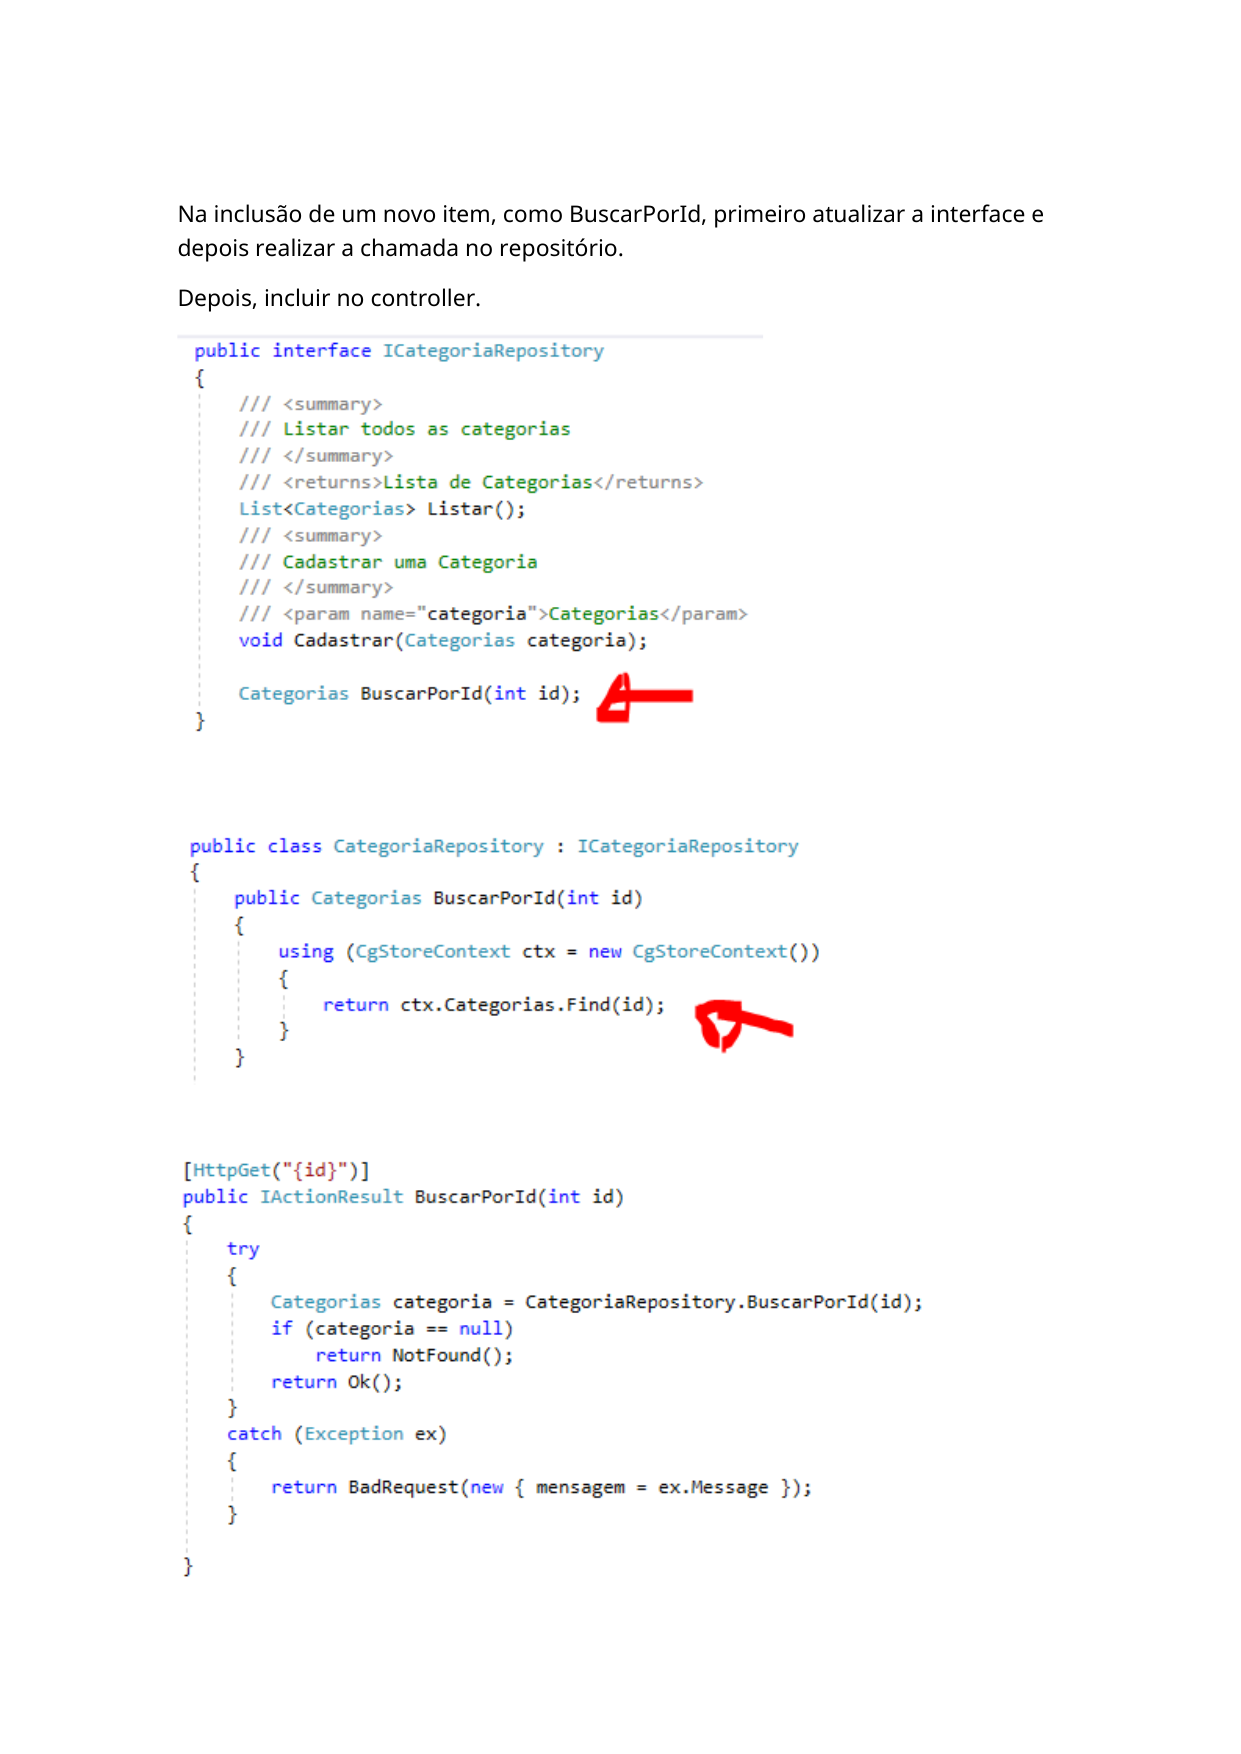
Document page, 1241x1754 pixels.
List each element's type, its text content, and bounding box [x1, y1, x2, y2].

picture [177, 830, 835, 1085]
picture [177, 332, 764, 761]
text Depois, incluir no controller. [177, 282, 1063, 313]
picture [177, 1153, 934, 1586]
text Na inclusão de um novo item, como BuscarPorId, primeiro atualizar a interface e depois realizar a chamada no repositório. [177, 198, 1063, 263]
